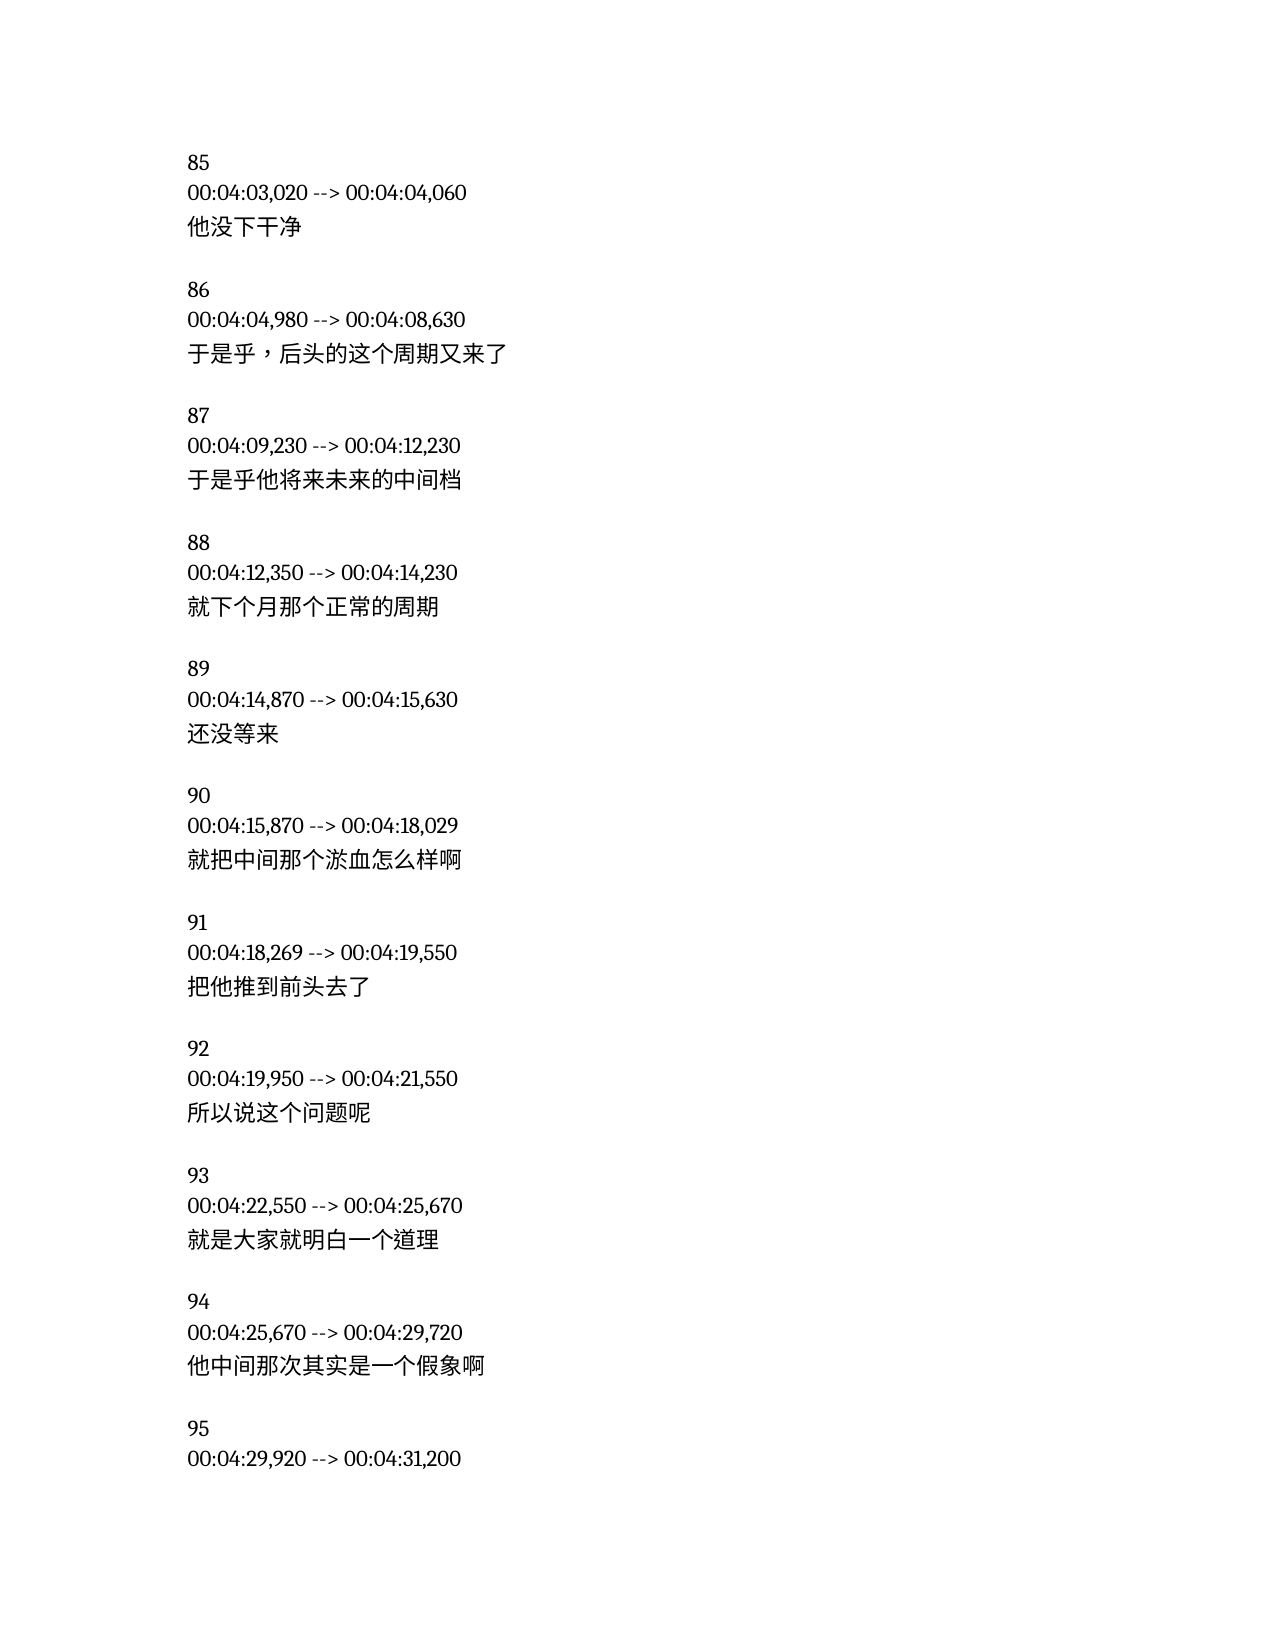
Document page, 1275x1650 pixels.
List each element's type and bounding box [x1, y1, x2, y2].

text [187, 150, 1087, 1472]
